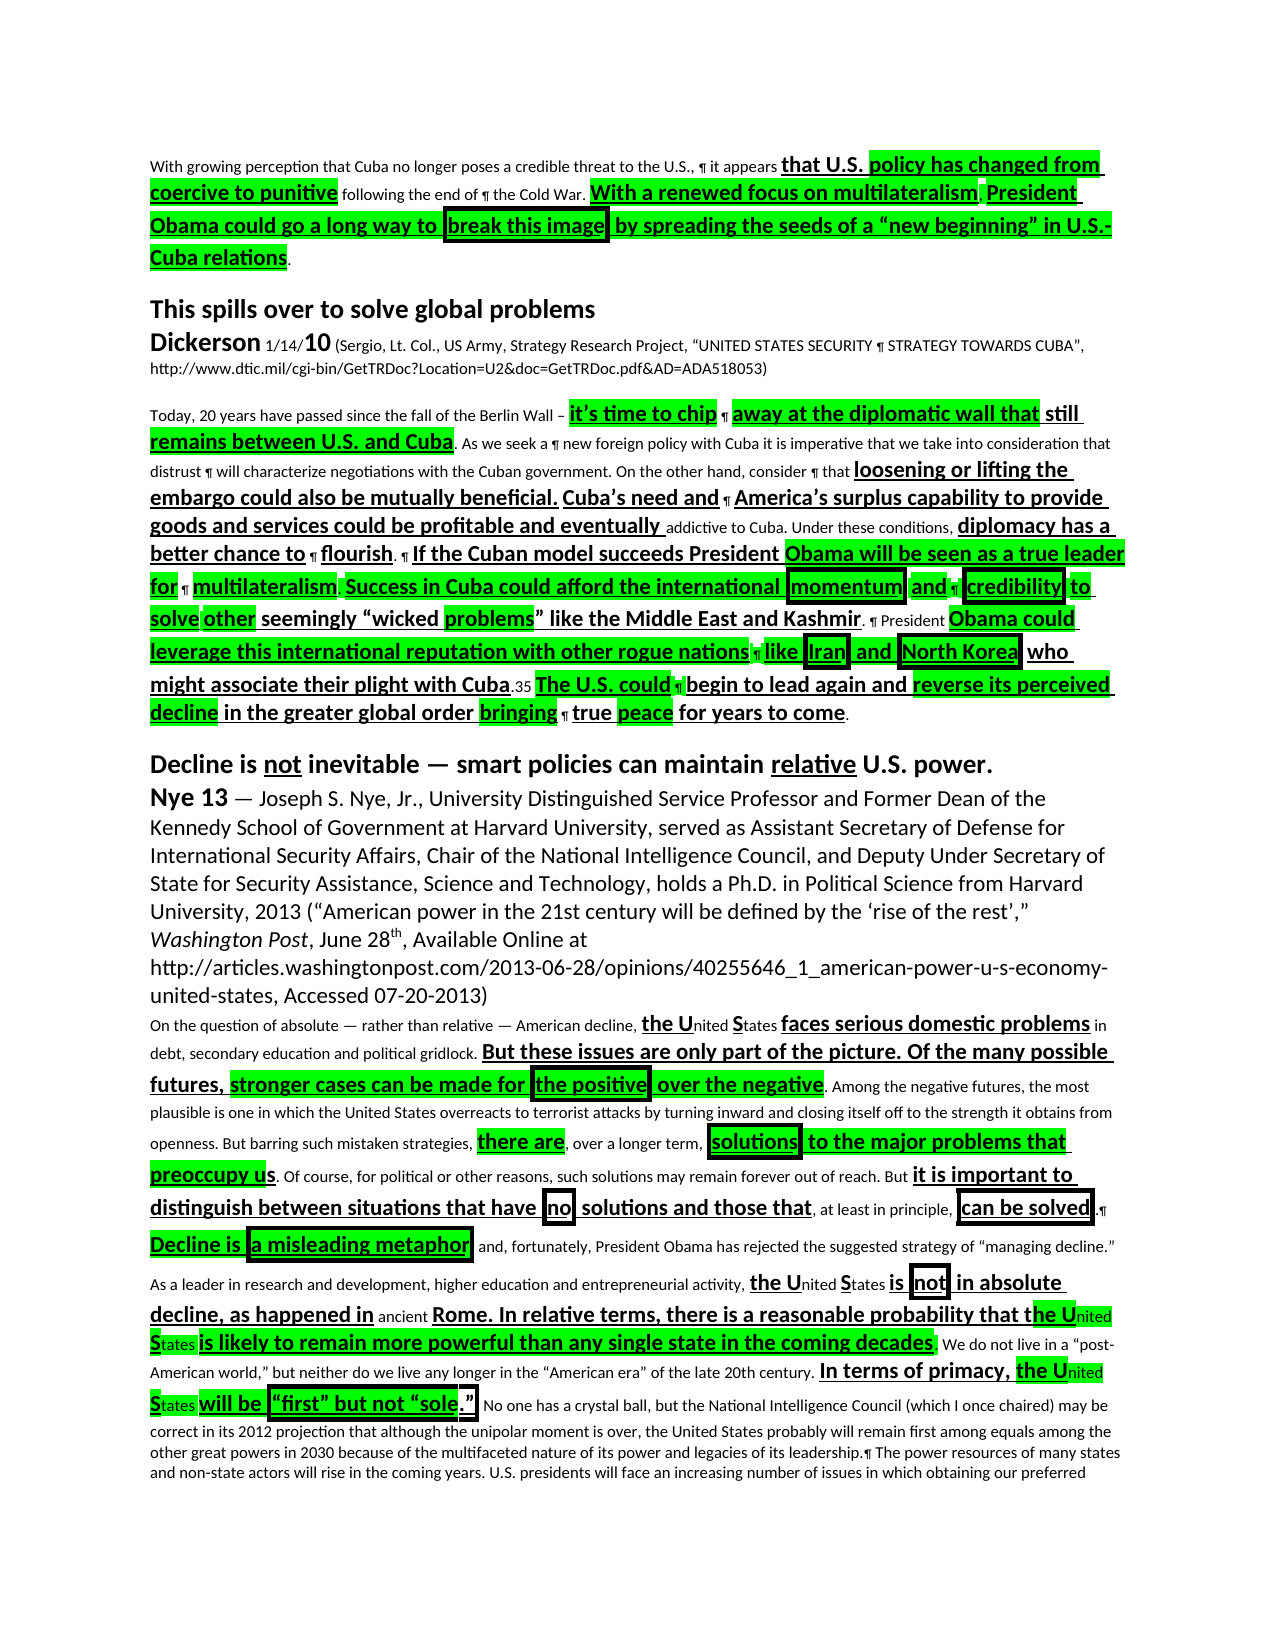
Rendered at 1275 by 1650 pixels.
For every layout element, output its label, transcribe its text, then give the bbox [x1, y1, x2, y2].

text Nye 13 — Joseph S. Nye, Jr., University Distinguished Service Professor and Former Dean of the Kennedy School of Government at Harvard University, served as Assistant Secretary of Defense for International Security Affairs, Chair of the National Intelligence Council, and Deputy Under Secretary of State for Security Assistance, Science and Technology, holds a Ph.D. in Political Science from Harvard University, 2013 (“American power in the 21st century will be defined by the ‘rise of the rest’,” Washington Post, June 28th, Available Online at http://articles.washingtonpost.com/2013-06-28/opinions/40255646_1_american-power-u-s-economy-united-states, Accessed 07-20-2013) [150, 780, 1125, 1009]
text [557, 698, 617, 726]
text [150, 150, 1125, 271]
subtitle This spills over to solve global problems [150, 292, 1125, 325]
subtitle Decline is not inevitable — smart policies can maintain relative U.S. power. [150, 747, 1125, 780]
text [150, 1009, 1125, 1483]
text Today, 20 years have passed since the fall of the Berlin Wall – it’s time to chip ¶ away at the diplomatic wall that still remains between U.S. and Cuba. As we seek a ¶ new foreign policy with Cuba it is imperative that we take into consideration that distrust ¶ will characterize negotiations with the Cuban government. On the other hand, consider ¶ that loosening or lifting the embargo could also be mutually beneficial. Cuba’s need and ¶ America’s surplus capability to provide goods and services could be profitable and eventually addictive to Cuba. Under these conditions, diplomacy has a better chance to ¶ flourish. ¶ If the Cuban model succeeds President Obama will be seen as a true leader for ¶ multilateralism. Success in Cuba could afford the international momentum and ¶ credibility to solve other seemingly “wicked problems” like the Middle East and Kashmir. ¶ President Obama could leverage this international reputation with other rogue nations ¶ like Iran and North Korea who might associate their plight with Cuba.35 The U.S. could ¶ begin to lead again and reverse its perceived decline in the greater global order bringing ¶ true peace for years to come. [150, 399, 1125, 661]
text Today, 20 years have passed since the fall of the Berlin Wall – it’s time to chip ¶ away at the diplomatic wall that still remains between U.S. and Cuba. As we seek a ¶ new foreign policy with Cuba it is imperative that we take into consideration that distrust ¶ will characterize negotiations with the Cuban government. On the other hand, consider ¶ that loosening or lifting the embargo could also be mutually beneficial. Cuba’s need and ¶ America’s surplus capability to provide goods and services could be profitable and eventually addictive to Cuba. Under these conditions, diplomacy has a better chance to ¶ flourish. ¶ If the Cuban model succeeds President Obama will be seen as a true leader for ¶ multilateralism. Success in Cuba could afford the international momentum and ¶ credibility to solve other seemingly “wicked problems” like the Middle East and Kashmir. ¶ President Obama could leverage this international reputation with other rogue nations ¶ like Iran and North Korea who might associate their plight with Cuba.35 The U.S. could ¶ begin to lead again and reverse its perceived decline in the greater global order bringing ¶ true peace for years to come. [671, 567, 1125, 726]
